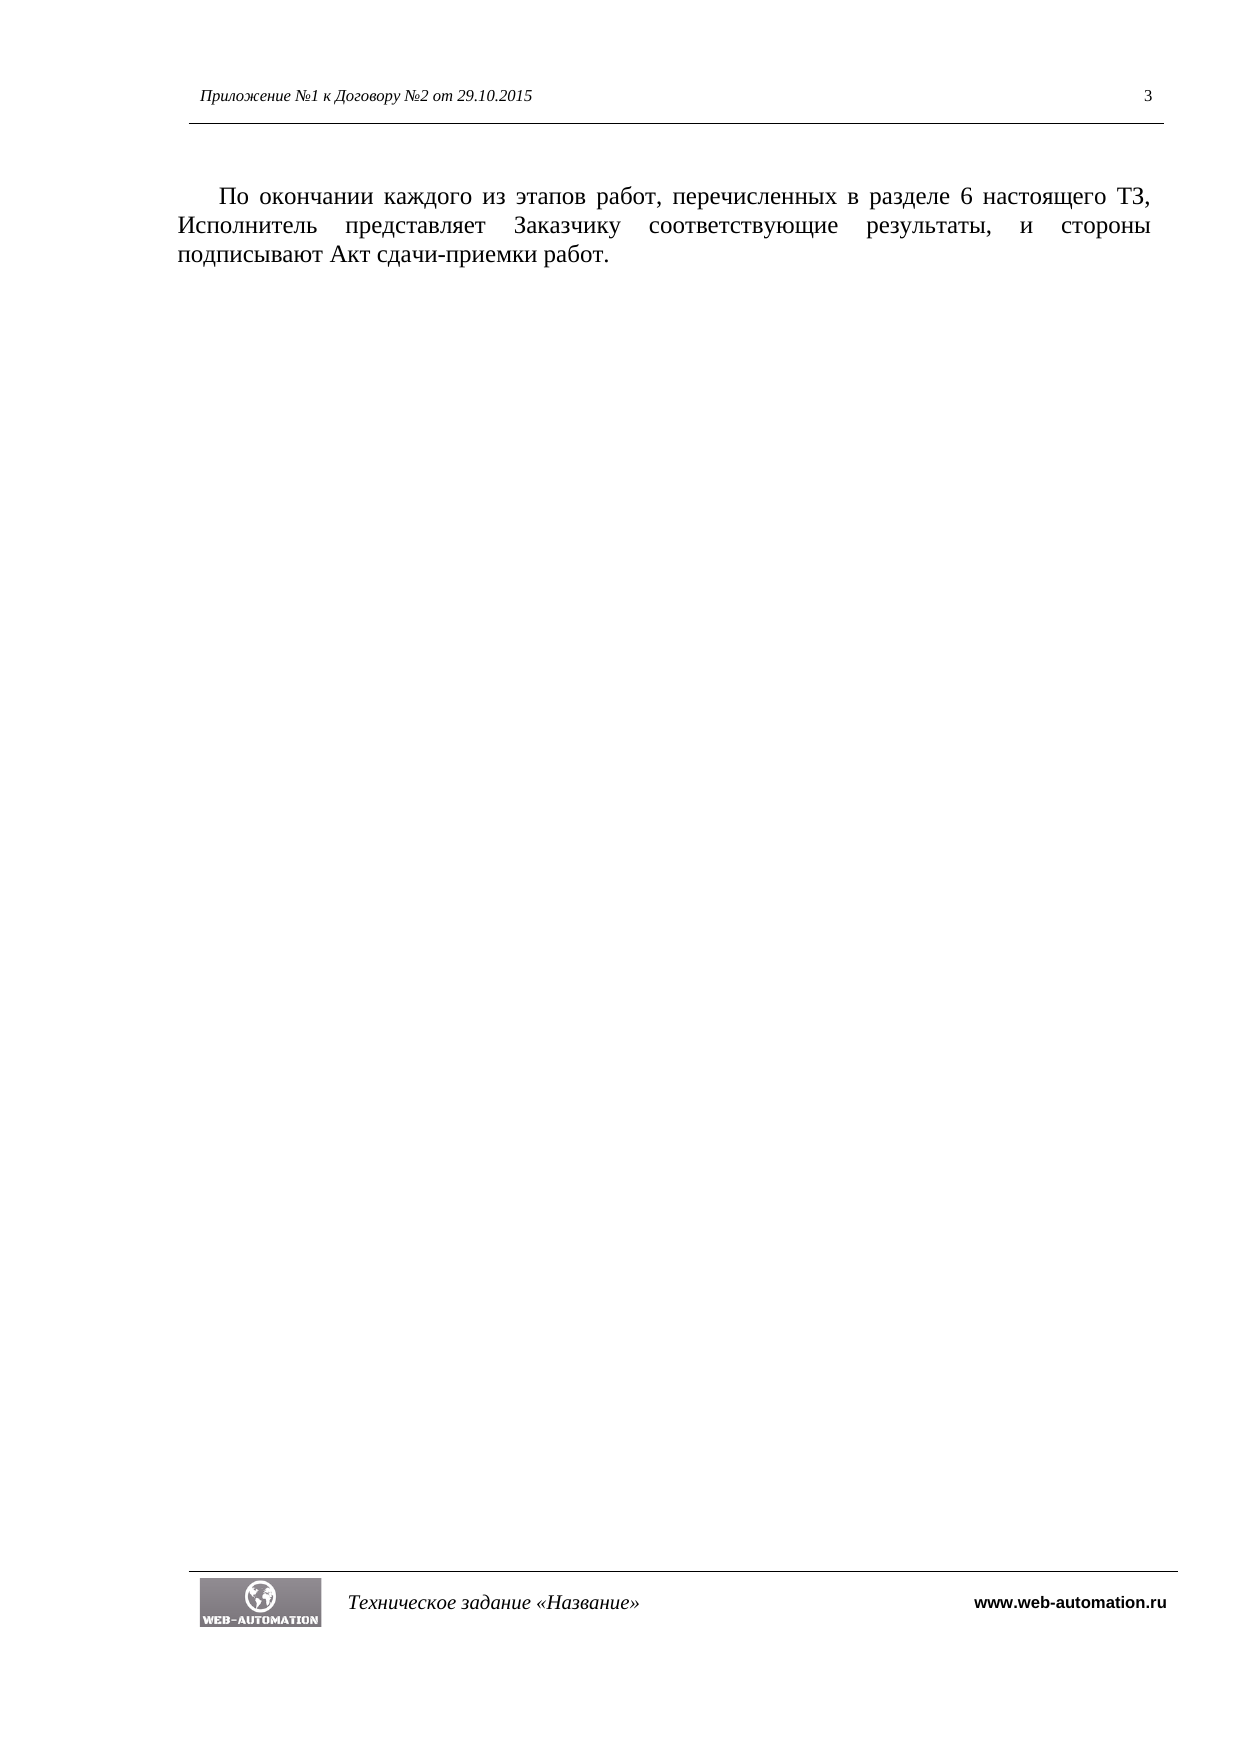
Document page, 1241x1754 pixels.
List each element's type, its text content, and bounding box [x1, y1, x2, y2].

picture [199, 1578, 322, 1627]
text По окончании каждого из этапов работ, перечисленных в разделе 6 настоящего ТЗ, Исполнитель представляет Заказчику соответствующие результаты, и стороны подписывают Акт сдачи-приемки работ. [177, 181, 1152, 267]
